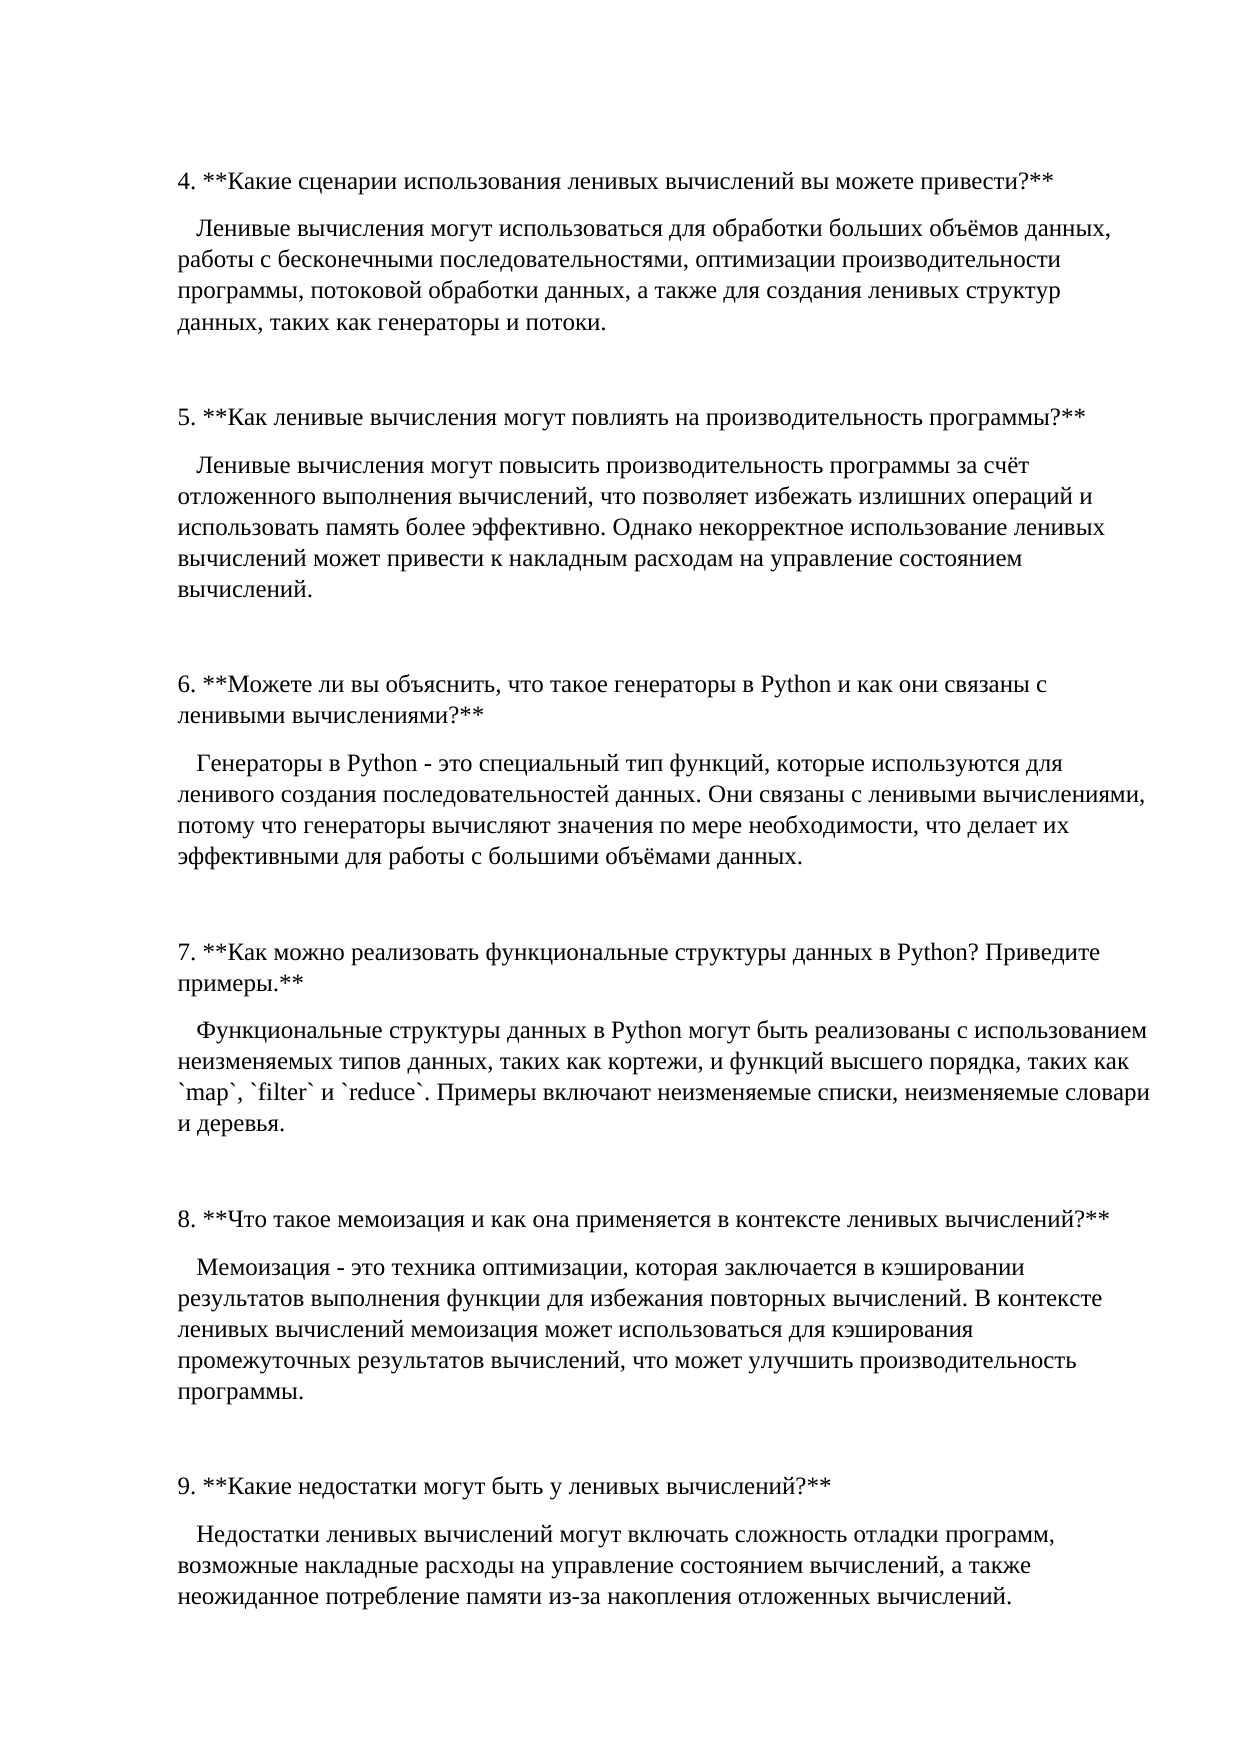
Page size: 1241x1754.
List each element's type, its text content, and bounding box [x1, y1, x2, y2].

text Ленивые вычисления могут использоваться для обработки больших объёмов данных, работы с бесконечными последовательностями, оптимизации производительности программы, потоковой обработки данных, а также для создания ленивых структур данных, таких как генераторы и потоки. [177, 213, 1152, 335]
text 6. **Можете ли вы объяснить, что такое генераторы в Python и как они связаны с ленивыми вычислениями?** [177, 669, 1152, 729]
text Недостатки ленивых вычислений могут включать сложность отладки программ, возможные накладные расходы на управление состоянием вычислений, а также неожиданное потребление памяти из-за накопления отложенных вычислений. [177, 1519, 1152, 1610]
text 4. **Какие сценарии использования ленивых вычислений вы можете привести?** [177, 166, 1152, 194]
text Ленивые вычисления могут повысить производительность программы за счёт отложенного выполнения вычислений, что позволяет избежать излишних операций и использовать память более эффективно. Однако некорректное использование ленивых вычислений может привести к накладным расходам на управление состоянием вычислений. [177, 450, 1152, 603]
text 7. **Как можно реализовать функциональные структуры данных в Python? Приведите примеры.** [177, 937, 1152, 996]
text Генераторы в Python - это специальный тип функций, которые используются для ленивого создания последовательностей данных. Они связаны с ленивыми вычислениями, потому что генераторы вычисляют значения по мере необходимости, что делает их эффективными для работы с большими объёмами данных. [177, 748, 1152, 870]
text Мемоизация - это техника оптимизации, которая заключается в кэшировании результатов выполнения функции для избежания повторных вычислений. В контексте ленивых вычислений мемоизация может использоваться для кэширования промежуточных результатов вычислений, что может улучшить производительность программы. [177, 1252, 1152, 1404]
text 5. **Как ленивые вычисления могут повлиять на производительность программы?** [177, 402, 1152, 431]
text Функциональные структуры данных в Python могут быть реализованы с использованием неизменяемых типов данных, таких как кортежи, и функций высшего порядка, таких как `map`, `filter` и `reduce`. Примеры включают неизменяемые списки, неизменяемые словари и деревья. [177, 1015, 1152, 1137]
text 8. **Что такое мемоизация и как она применяется в контексте ленивых вычислений?** [177, 1204, 1152, 1233]
text 9. **Какие недостатки могут быть у ленивых вычислений?** [177, 1471, 1152, 1500]
